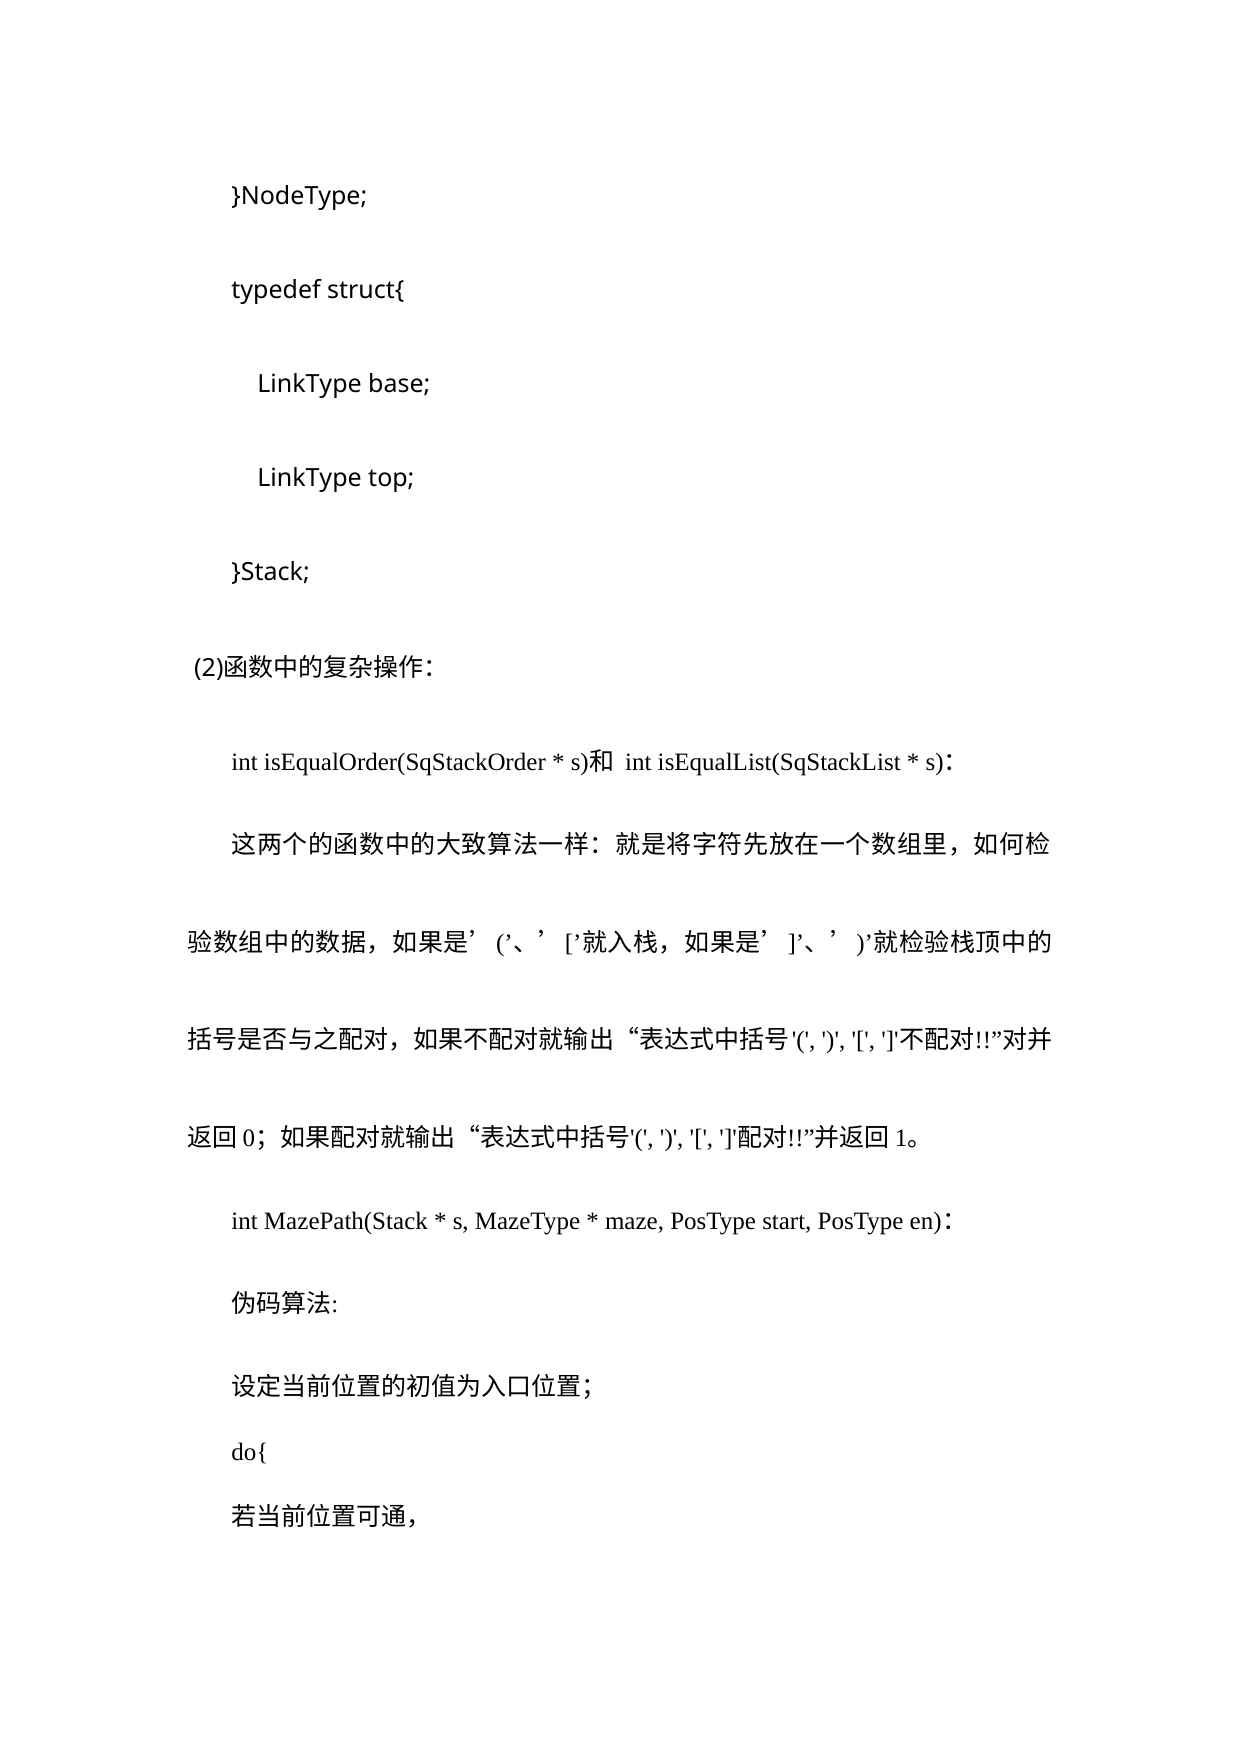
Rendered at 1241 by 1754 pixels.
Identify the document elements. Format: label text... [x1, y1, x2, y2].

text LinkType base; [231, 350, 1053, 415]
text typedef struct{ [231, 256, 1053, 321]
text LinkType top; [231, 444, 1053, 509]
text 若当前位置可通， [187, 1482, 1053, 1547]
text int MazePath(Stack * s, MazeType * maze, PosType start, PosType en)： [187, 1186, 1053, 1251]
text }Stack; [231, 539, 1053, 604]
text do{ [187, 1435, 1053, 1468]
text 设定当前位置的初值为入口位置； [187, 1352, 1053, 1417]
text 伪码算法: [187, 1269, 1053, 1334]
text }NodeType; [231, 162, 1053, 227]
text int isEqualOrder(SqStackOrder * s)和 int isEqualList(SqStackList * s)： [187, 727, 1053, 792]
text 这两个的函数中的大致算法一样：就是将字符先放在一个数组里，如何检验数组中的数据，如果是’(’、’[’就入栈，如果是’]’、’)’就检验栈顶中的括号是否与之配对，如果不配对就输出“表达式中括号'(', ')', '[', ']'不配对!!”对并返回0；如果配对就输出“表达式中括号'(', ')', '[', ']'配对!!”并返回1。 [187, 810, 1053, 1168]
text (2)函数中的复杂操作： [187, 633, 1053, 698]
